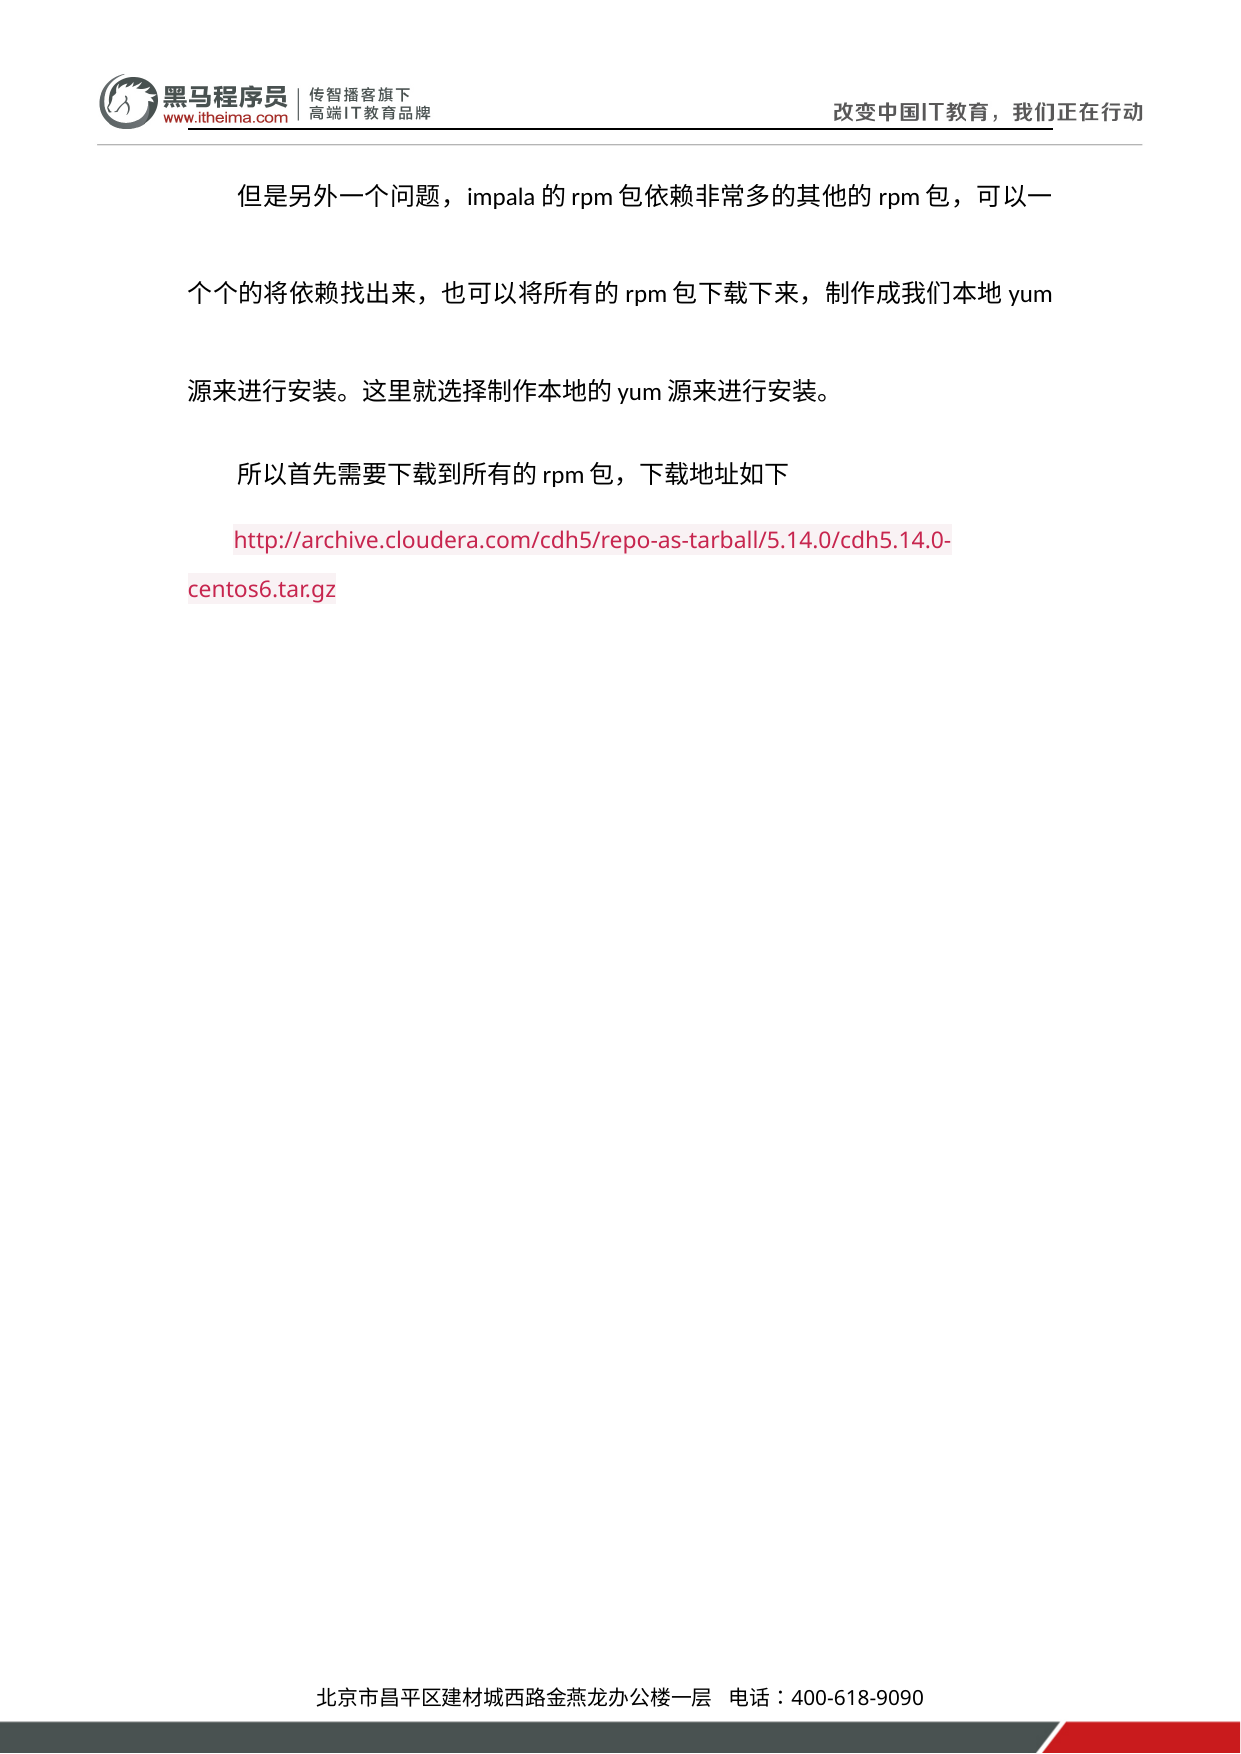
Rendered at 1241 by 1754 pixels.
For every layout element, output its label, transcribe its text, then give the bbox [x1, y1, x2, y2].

text 但是另外一个问题，impala的rpm包依赖非常多的其他的rpm包，可以一个个的将依赖找出来，也可以将所有的rpm包下载下来，制作成我们本地yum源来进行安装。这里就选择制作本地的yum源来进行安装。 [187, 162, 1053, 422]
picture [0, 3, 1241, 153]
text 所以首先需要下载到所有的rpm包，下载地址如下 [187, 440, 1053, 505]
text http://archive.cloudera.com/cdh5/repo-as-tarball/5.14.0/cdh5.14.0-centos6.tar.gz [187, 523, 1053, 604]
picture [0, 1662, 1241, 1753]
